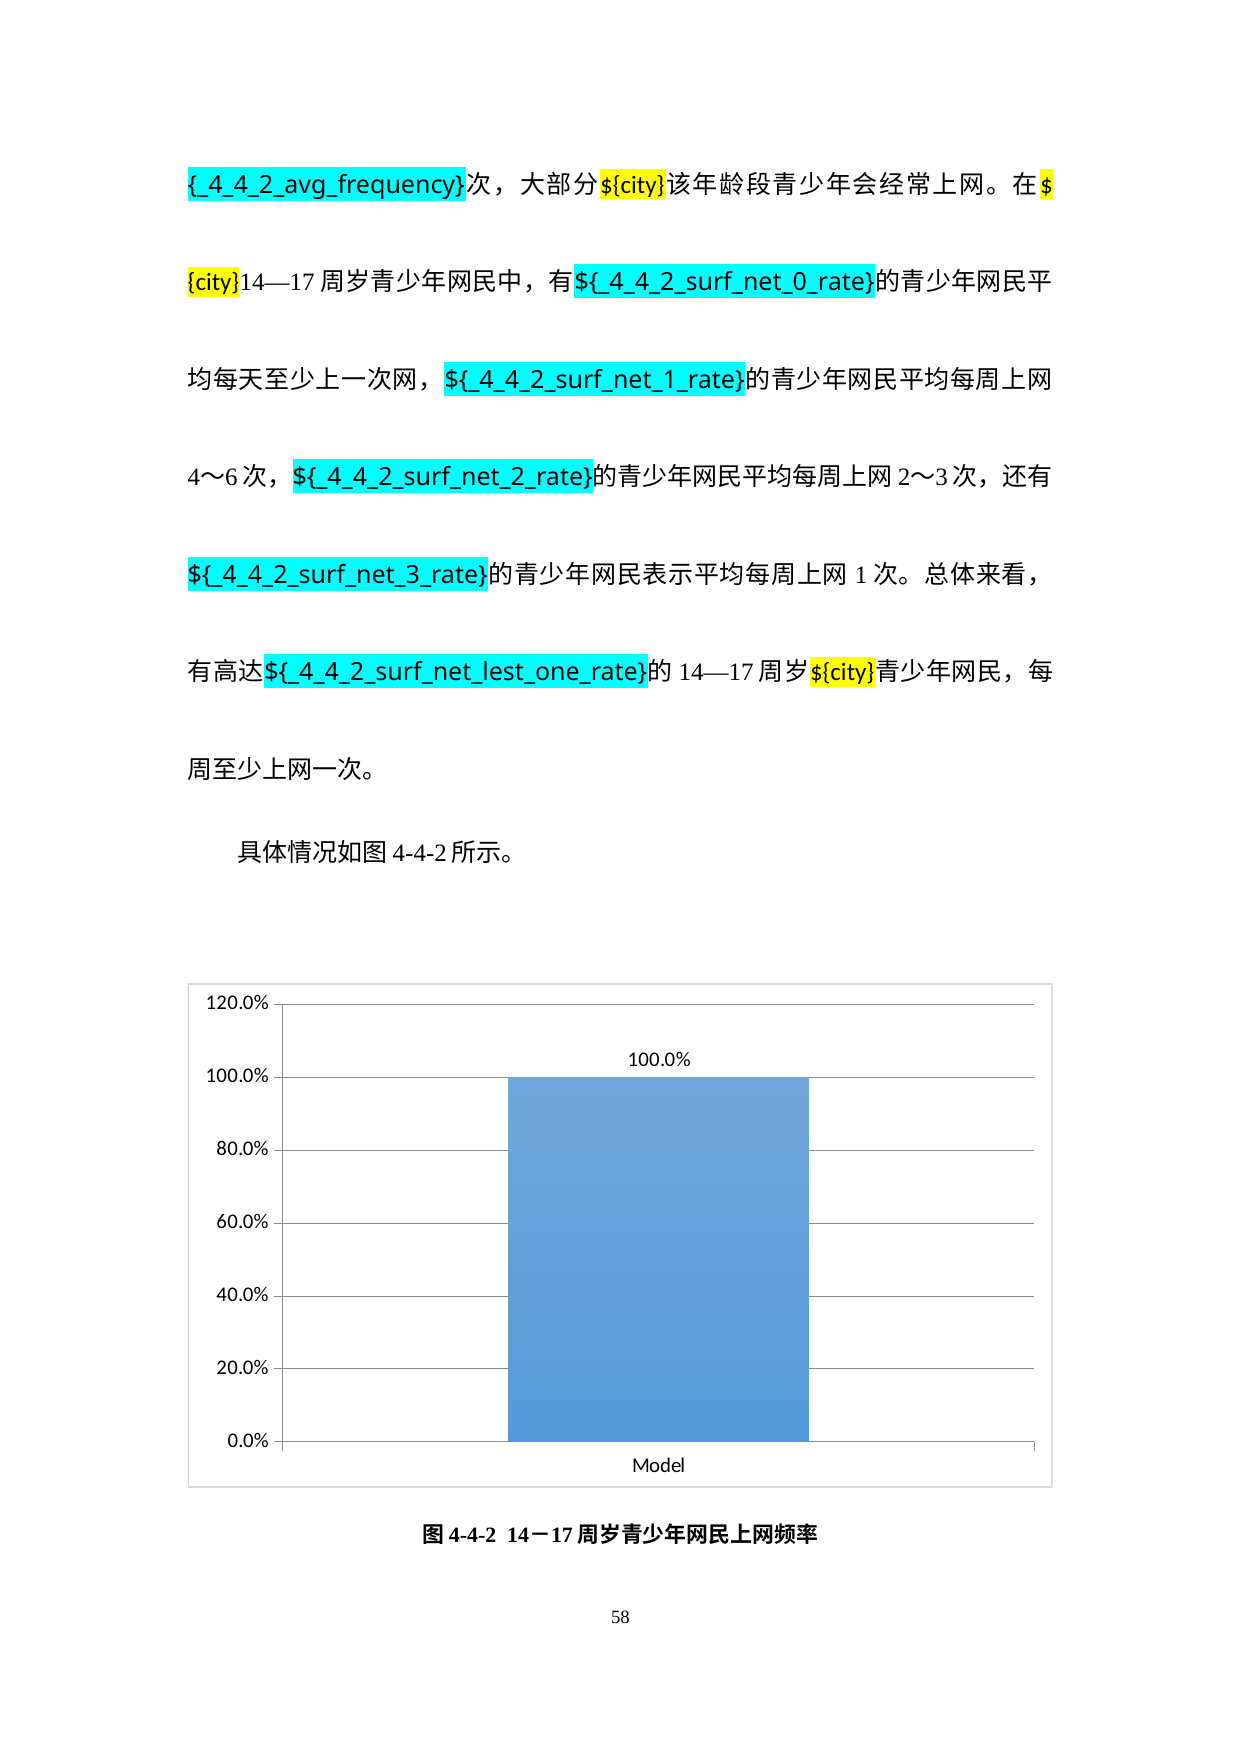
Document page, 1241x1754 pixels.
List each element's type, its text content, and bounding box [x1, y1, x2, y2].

text 具体情况如图4-4-2所示。 [187, 818, 1053, 883]
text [187, 150, 1053, 800]
text 图4-4-2 14－17周岁青少年网民上网频率 [187, 1517, 1053, 1549]
